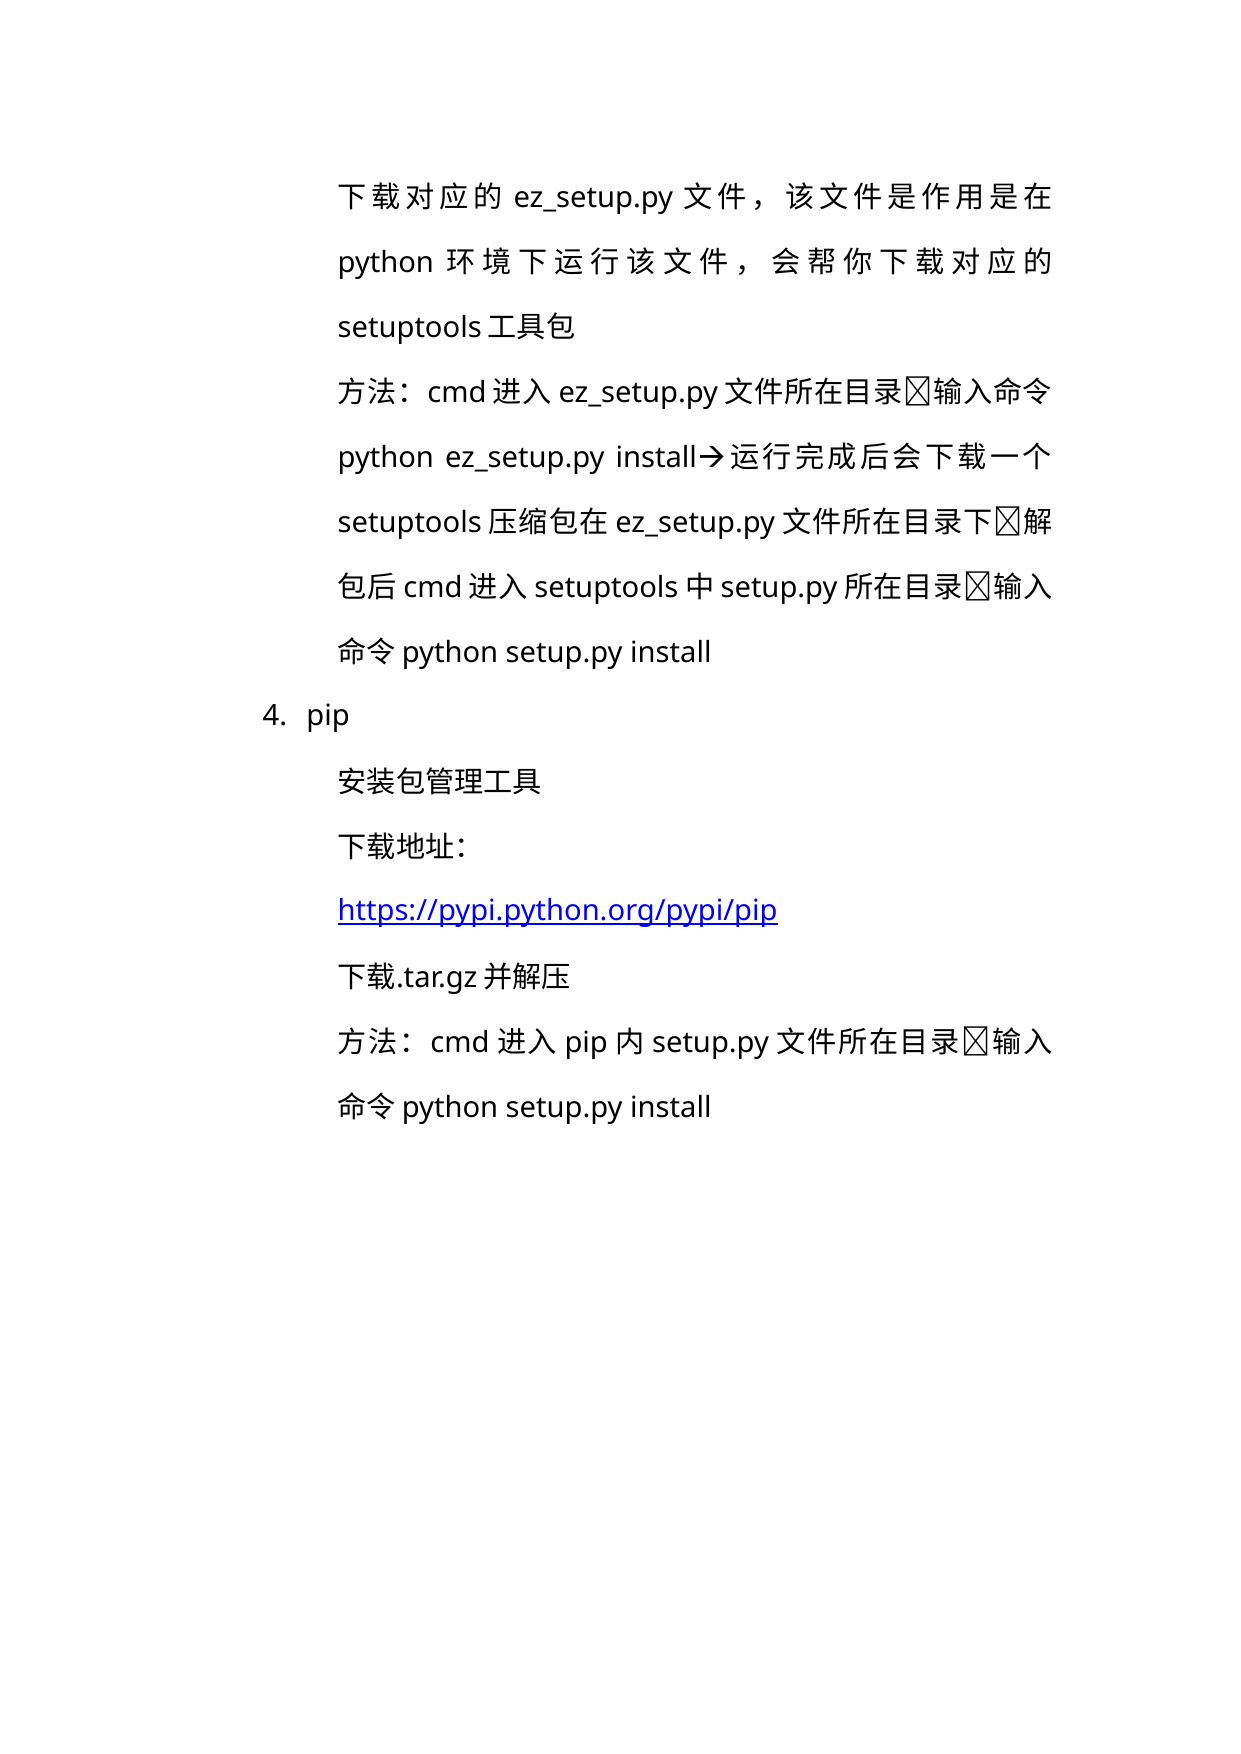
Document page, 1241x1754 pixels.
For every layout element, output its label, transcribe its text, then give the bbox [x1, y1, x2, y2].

list 下载.tar.gz并解压 [337, 942, 1053, 1007]
list 下载对应的ez_setup.py文件，该文件是作用是在python环境下运行该文件，会帮你下载对应的setuptools工具包 [337, 162, 1053, 357]
list 安装包管理工具 [337, 747, 1053, 812]
list 方法：cmd进入ez_setup.py文件所在目录输入命令python ez_setup.py install运行完成后会下载一个setuptools压缩包在ez_setup.py文件所在目录下解包后cmd进入setuptools中setup.py所在目录输入命令python setup.py install [337, 357, 1053, 682]
list 方法：cmd进入pip内setup.py文件所在目录输入命令python setup.py install [337, 1007, 1053, 1137]
list pip [262, 682, 1053, 747]
list https://pypi.python.org/pypi/pip [337, 877, 1053, 942]
list 下载地址： [337, 812, 1053, 877]
